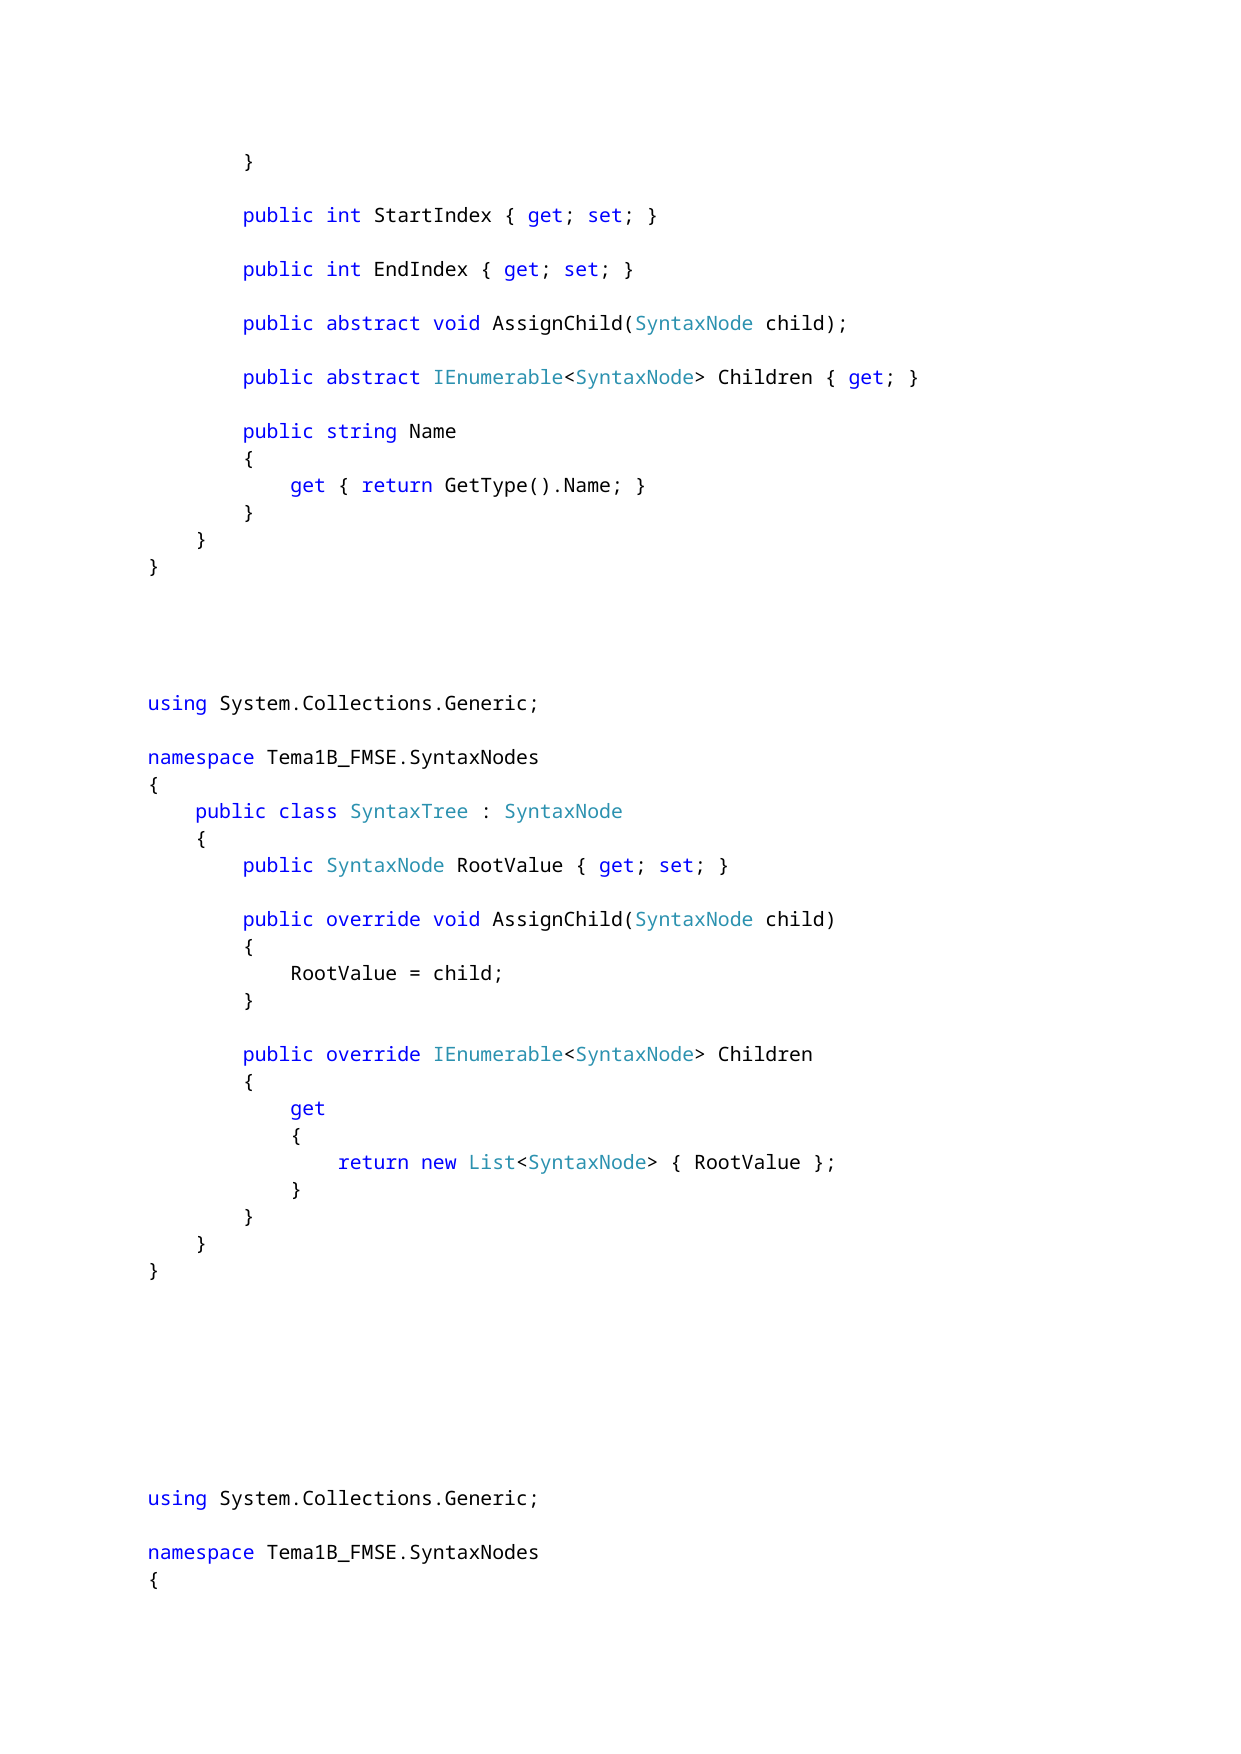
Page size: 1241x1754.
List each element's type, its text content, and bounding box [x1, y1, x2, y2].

text } [148, 148, 1093, 174]
text public int StartIndex { get; set; } [148, 202, 1093, 228]
text public int EndIndex { get; set; } [148, 256, 1093, 282]
text } [148, 986, 1093, 1013]
text } [148, 525, 1093, 552]
text return new List<SyntaxNode> { RootValue }; [148, 1148, 1093, 1175]
text using System.Collections.Generic; [148, 1485, 1093, 1512]
text { [148, 444, 1093, 471]
text { [148, 1067, 1093, 1094]
text RootValue = child; [148, 959, 1093, 986]
text get { return GetType().Name; } [148, 471, 1093, 498]
text public string Name [148, 417, 1093, 444]
text } [148, 1229, 1093, 1256]
text } [148, 498, 1093, 525]
text { [148, 1566, 1093, 1593]
text { [148, 932, 1093, 959]
text namespace Tema1B_FMSE.SyntaxNodes [148, 743, 1093, 770]
text public override void AssignChild(SyntaxNode child) [148, 905, 1093, 932]
text { [148, 824, 1093, 851]
text get [148, 1094, 1093, 1121]
text } [148, 1202, 1093, 1229]
text public override IEnumerable<SyntaxNode> Children [148, 1040, 1093, 1067]
text { [148, 770, 1093, 797]
text namespace Tema1B_FMSE.SyntaxNodes [148, 1539, 1093, 1566]
text { [148, 1121, 1093, 1148]
text public abstract IEnumerable<SyntaxNode> Children { get; } [148, 363, 1093, 390]
text public SyntaxNode RootValue { get; set; } [148, 851, 1093, 878]
text public class SyntaxTree : SyntaxNode [148, 797, 1093, 824]
text } [148, 552, 1093, 579]
text } [148, 1256, 1093, 1283]
text public abstract void AssignChild(SyntaxNode child); [148, 309, 1093, 336]
text } [148, 1175, 1093, 1202]
text using System.Collections.Generic; [148, 689, 1093, 716]
